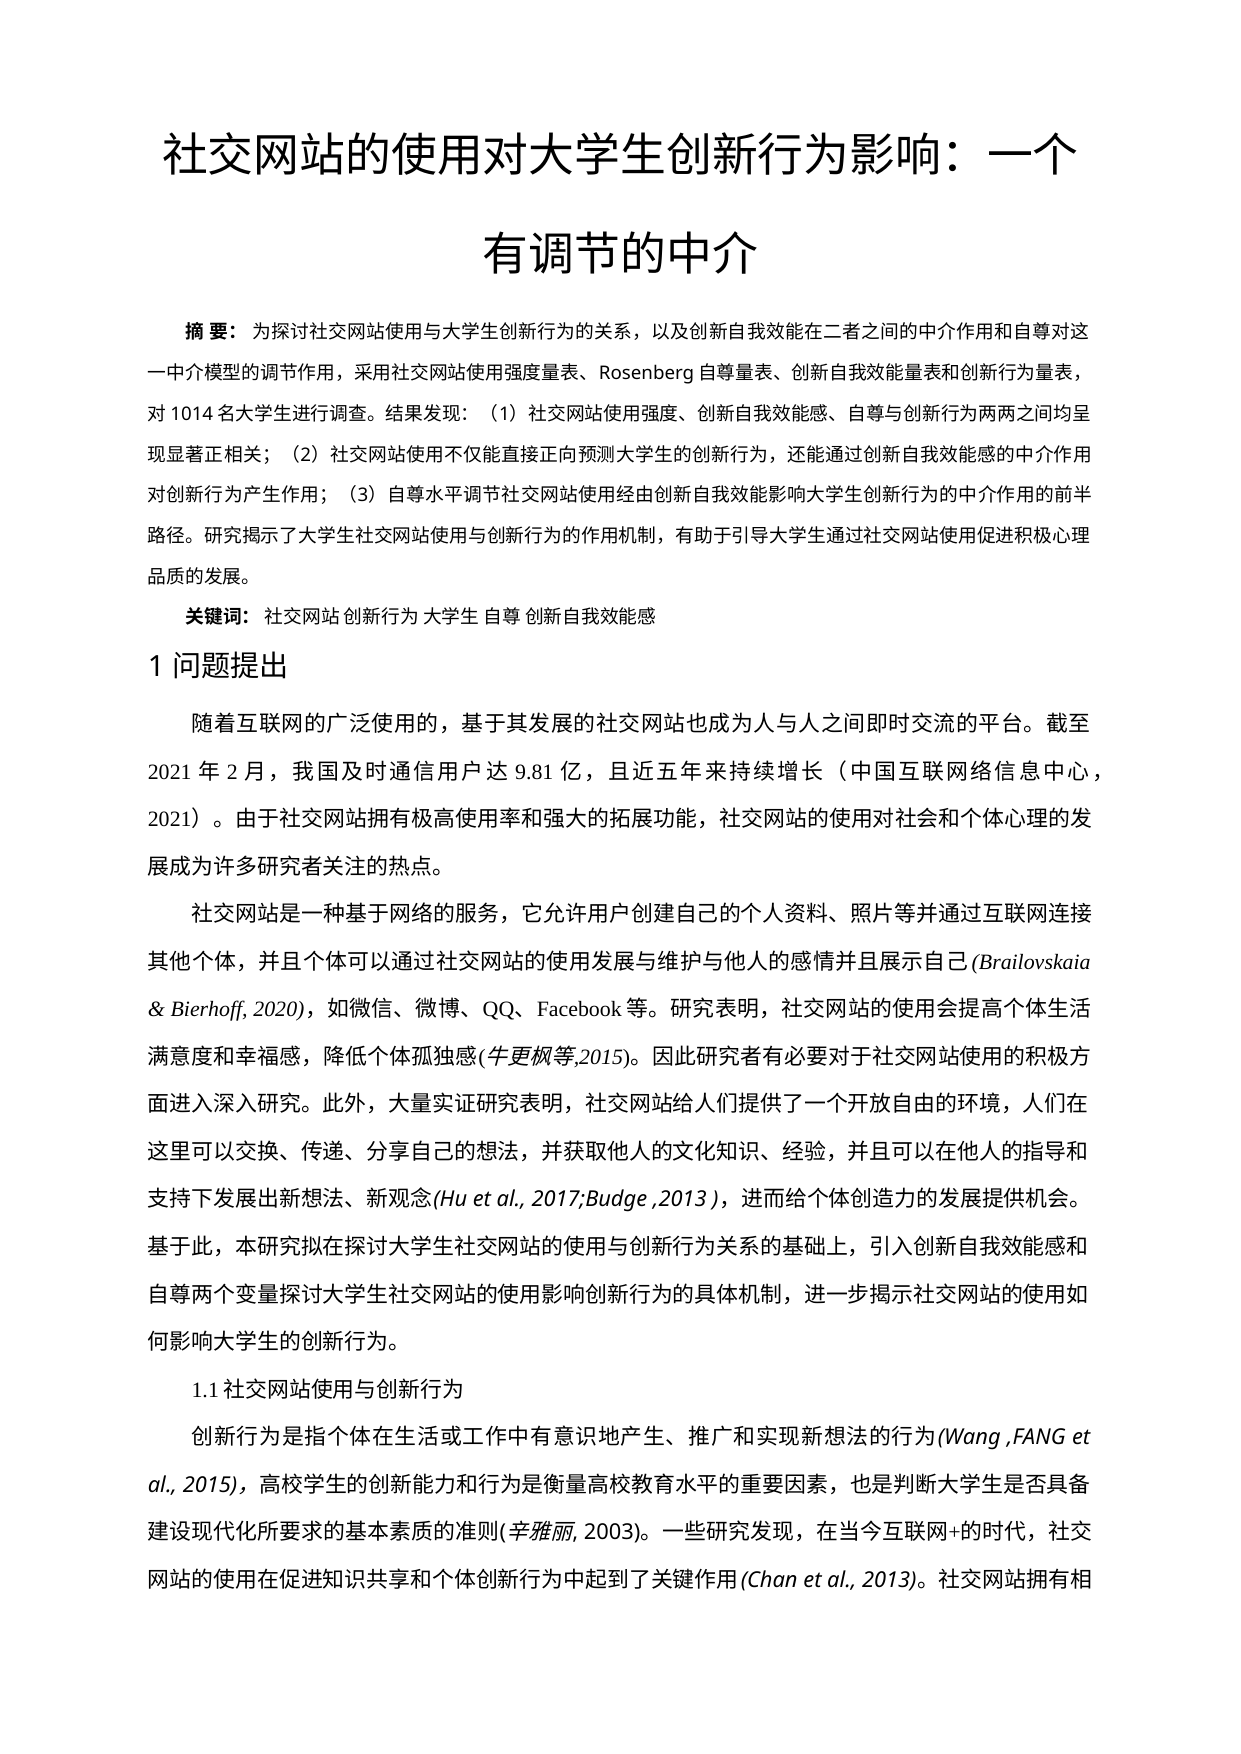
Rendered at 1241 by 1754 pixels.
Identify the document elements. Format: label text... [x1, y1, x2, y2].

text 摘 要： 为探讨社交网站使用与大学生创新行为的关系，以及创新自我效能在二者之间的中介作用和自尊对这一中介模型的调节作用，采用社交网站使用强度量表、Rosenberg自尊量表、创新自我效能量表和创新行为量表，对1014名大学生进行调查。结果发现：（1）社交网站使用强度、创新自我效能感、自尊与创新行为两两之间均呈现显著正相关；（2）社交网站使用不仅能直接正向预测大学生的创新行为，还能通过创新自我效能感的中介作用对创新行为产生作用；（3）自尊水平调节社交网站使用经由创新自我效能影响大学生创新行为的中介作用的前半路径。研究揭示了大学生社交网站使用与创新行为的作用机制，有助于引导大学生通过社交网站使用促进积极心理品质的发展。 [148, 317, 1092, 589]
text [148, 1419, 1092, 1594]
subtitle 1 问题提出 [148, 643, 1092, 685]
text 社交网站的使用对大学生创新行为影响：一个有调节的中介 [148, 118, 1092, 284]
text 随着互联网的广泛使用的，基于其发展的社交网站也成为人与人之间即时交流的平台。截至2021年2月，我国及时通信用户达9.81亿，且近五年来持续增长（中国互联网络信息中心，2021）。由于社交网站拥有极高使用率和强大的拓展功能，社交网站的使用对社会和个体心理的发展成为许多研究者关注的热点。 [148, 706, 1092, 881]
text 社交网站是一种基于网络的服务，它允许用户创建自己的个人资料、照片等并通过互联网连接其他个体，并且个体可以通过社交网站的使用发展与维护与他人的感情并且展示自己(Brailovskaia & Bierhoff, 2020)，如微信、微博、QQ、Facebook等。研究表明，社交网站的使用会提高个体生活满意度和幸福感，降低个体孤独感(牛更枫等,2015)。因此研究者有必要对于社交网站使用的积极方面进入深入研究。此外，大量实证研究表明，社交网站给人们提供了一个开放自由的环境，人们在这里可以交换、传递、分享自己的想法，并获取他人的文化知识、经验，并且可以在他人的指导和支持下发展出新想法、新观念(Hu et al., 2017;Budge ,2013 )，进而给个体创造力的发展提供机会。基于此，本研究拟在探讨大学生社交网站的使用与创新行为关系的基础上，引入创新自我效能感和自尊两个变量探讨大学生社交网站的使用影响创新行为的具体机制，进一步揭示社交网站的使用如何影响大学生的创新行为。 [148, 896, 1092, 1356]
text 关键词： 社交网站 创新行为 大学生 自尊 创新自我效能感 [148, 602, 1092, 629]
text 1.1社交网站使用与创新行为 [148, 1372, 1092, 1403]
